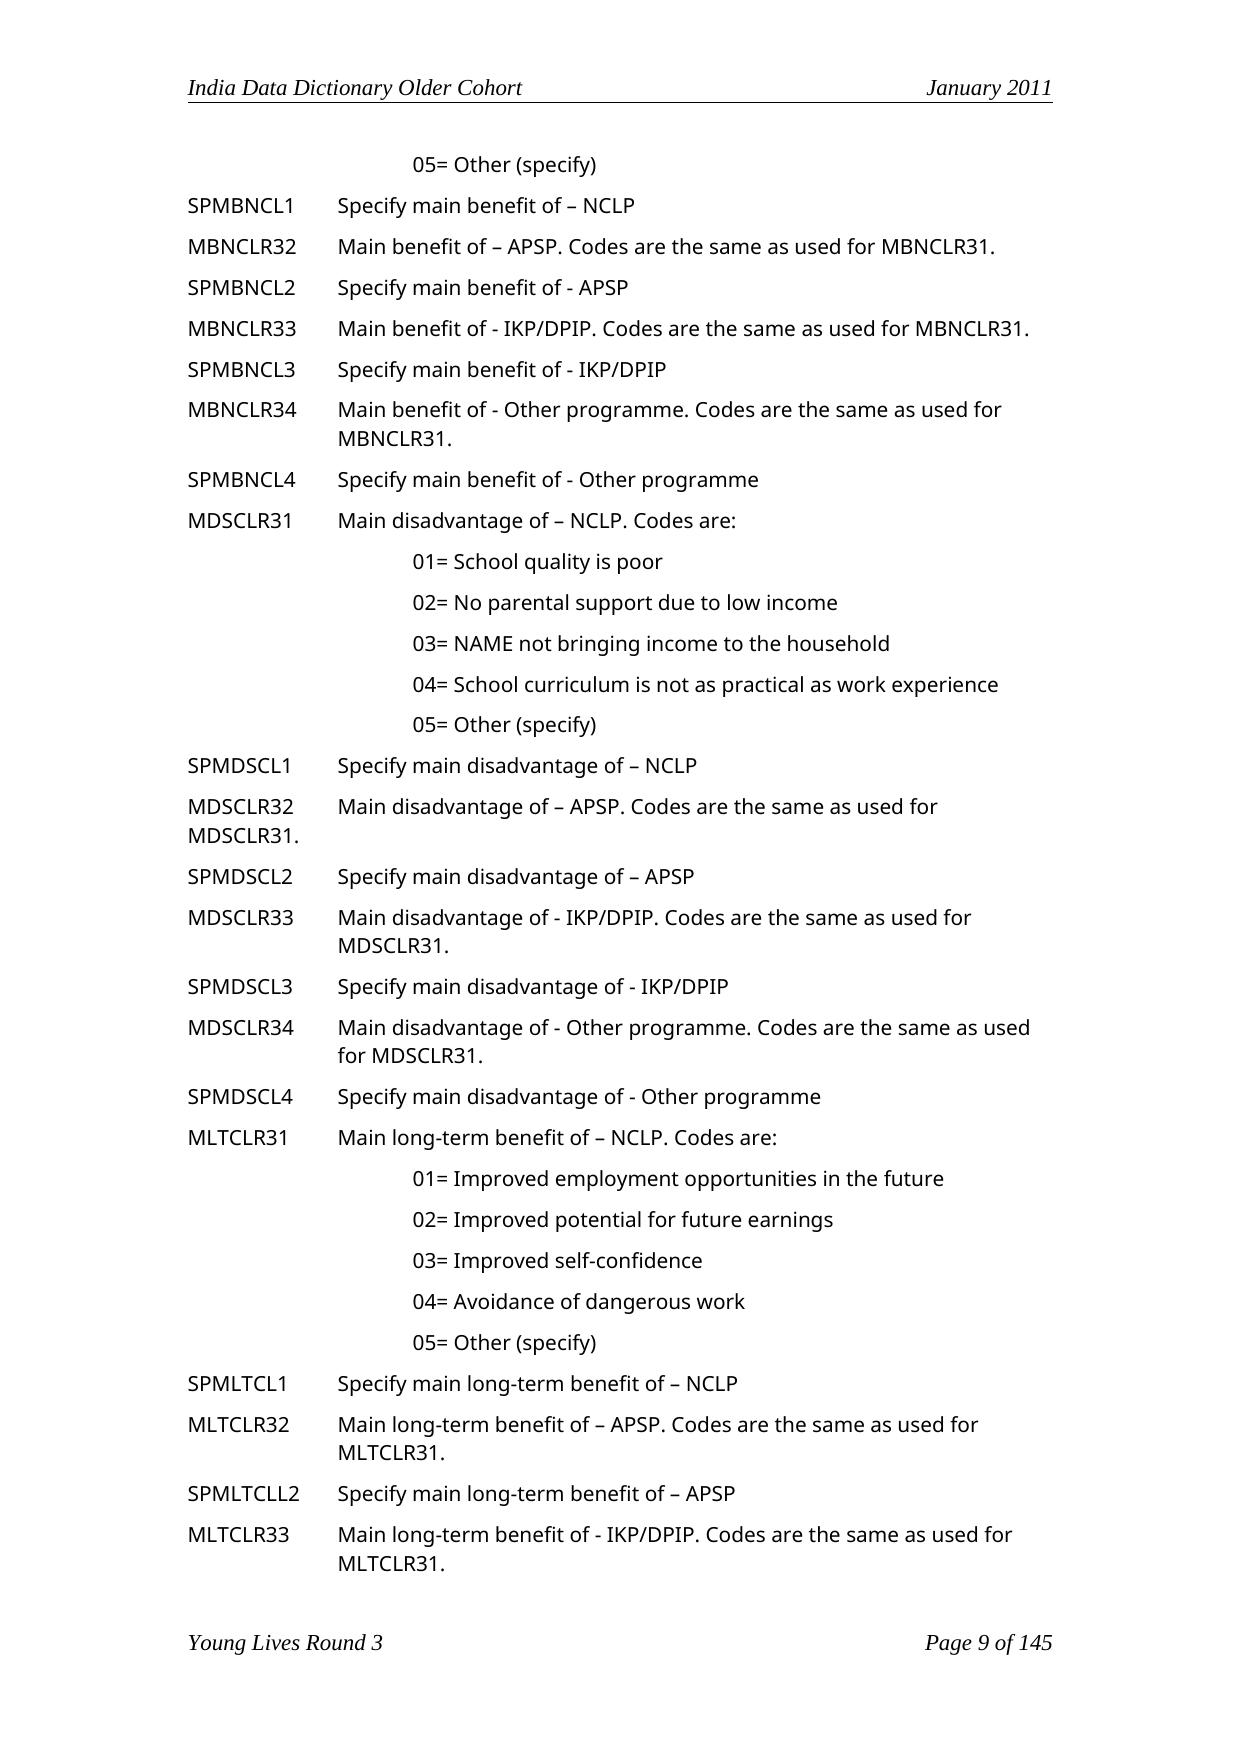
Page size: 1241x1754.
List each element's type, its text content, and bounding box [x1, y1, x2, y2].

text SPMLTCLL2 Specify main long-term benefit of – APSP [187, 1479, 1053, 1508]
text 05= Other (specify) [412, 150, 1053, 178]
text 05= Other (specify) [337, 1328, 1053, 1357]
text SPMDSCL3 Specify main disadvantage of - IKP/DPIP [187, 972, 1053, 1001]
text SPMLTCL1 Specify main long-term benefit of – NCLP [187, 1369, 1053, 1397]
text 02= Improved potential for future earnings [337, 1205, 1053, 1234]
text SPMBNCL1 Specify main benefit of – NCLP [187, 191, 1053, 219]
text SPMBNCL3 Specify main benefit of - IKP/DPIP [187, 355, 1053, 383]
text MBNCLR33 Main benefit of - IKP/DPIP. Codes are the same as used for MBNCLR31. [187, 314, 1053, 342]
text MBNCLR34 Main benefit of - Other programme. Codes are the same as used for MBNCLR31. [187, 396, 1053, 452]
text MDSCLR33 Main disadvantage of - IKP/DPIP. Codes are the same as used for MDSCLR31. [187, 903, 1053, 960]
text SPMDSCL1 Specify main disadvantage of – NCLP [187, 752, 1053, 780]
text MDSCLR34 Main disadvantage of - Other programme. Codes are the same as used for MDSCLR31. [187, 1013, 1053, 1070]
text MDSCLR31 Main disadvantage of – NCLP. Codes are: [187, 506, 1053, 534]
text 01= Improved employment opportunities in the future [337, 1164, 1053, 1193]
text MLTCLR32 Main long-term benefit of – APSP. Codes are the same as used for MLTCLR31. [187, 1410, 1053, 1467]
text 05= Other (specify) [337, 711, 1053, 739]
text 02= No parental support due to low income [337, 588, 1053, 616]
text 04= Avoidance of dangerous work [337, 1287, 1053, 1316]
text MDSCLR32 Main disadvantage of – APSP. Codes are the same as used for MDSCLR31. [187, 792, 1053, 849]
text SPMDSCL4 Specify main disadvantage of - Other programme [187, 1082, 1053, 1111]
text MBNCLR32 Main benefit of – APSP. Codes are the same as used for MBNCLR31. [187, 232, 1053, 260]
text SPMBNCL4 Specify main benefit of - Other programme [187, 465, 1053, 493]
text MLTCLR31 Main long-term benefit of – NCLP. Codes are: [187, 1123, 1053, 1152]
text 01= School quality is poor [337, 547, 1053, 575]
text SPMBNCL2 Specify main benefit of - APSP [187, 273, 1053, 301]
text 03= NAME not bringing income to the household [337, 629, 1053, 657]
text 03= Improved self-confidence [337, 1246, 1053, 1275]
text SPMDSCL2 Specify main disadvantage of – APSP [187, 862, 1053, 890]
text 04= School curriculum is not as practical as work experience [337, 670, 1053, 698]
text MLTCLR33 Main long-term benefit of - IKP/DPIP. Codes are the same as used for MLTCLR31. [187, 1520, 1053, 1577]
